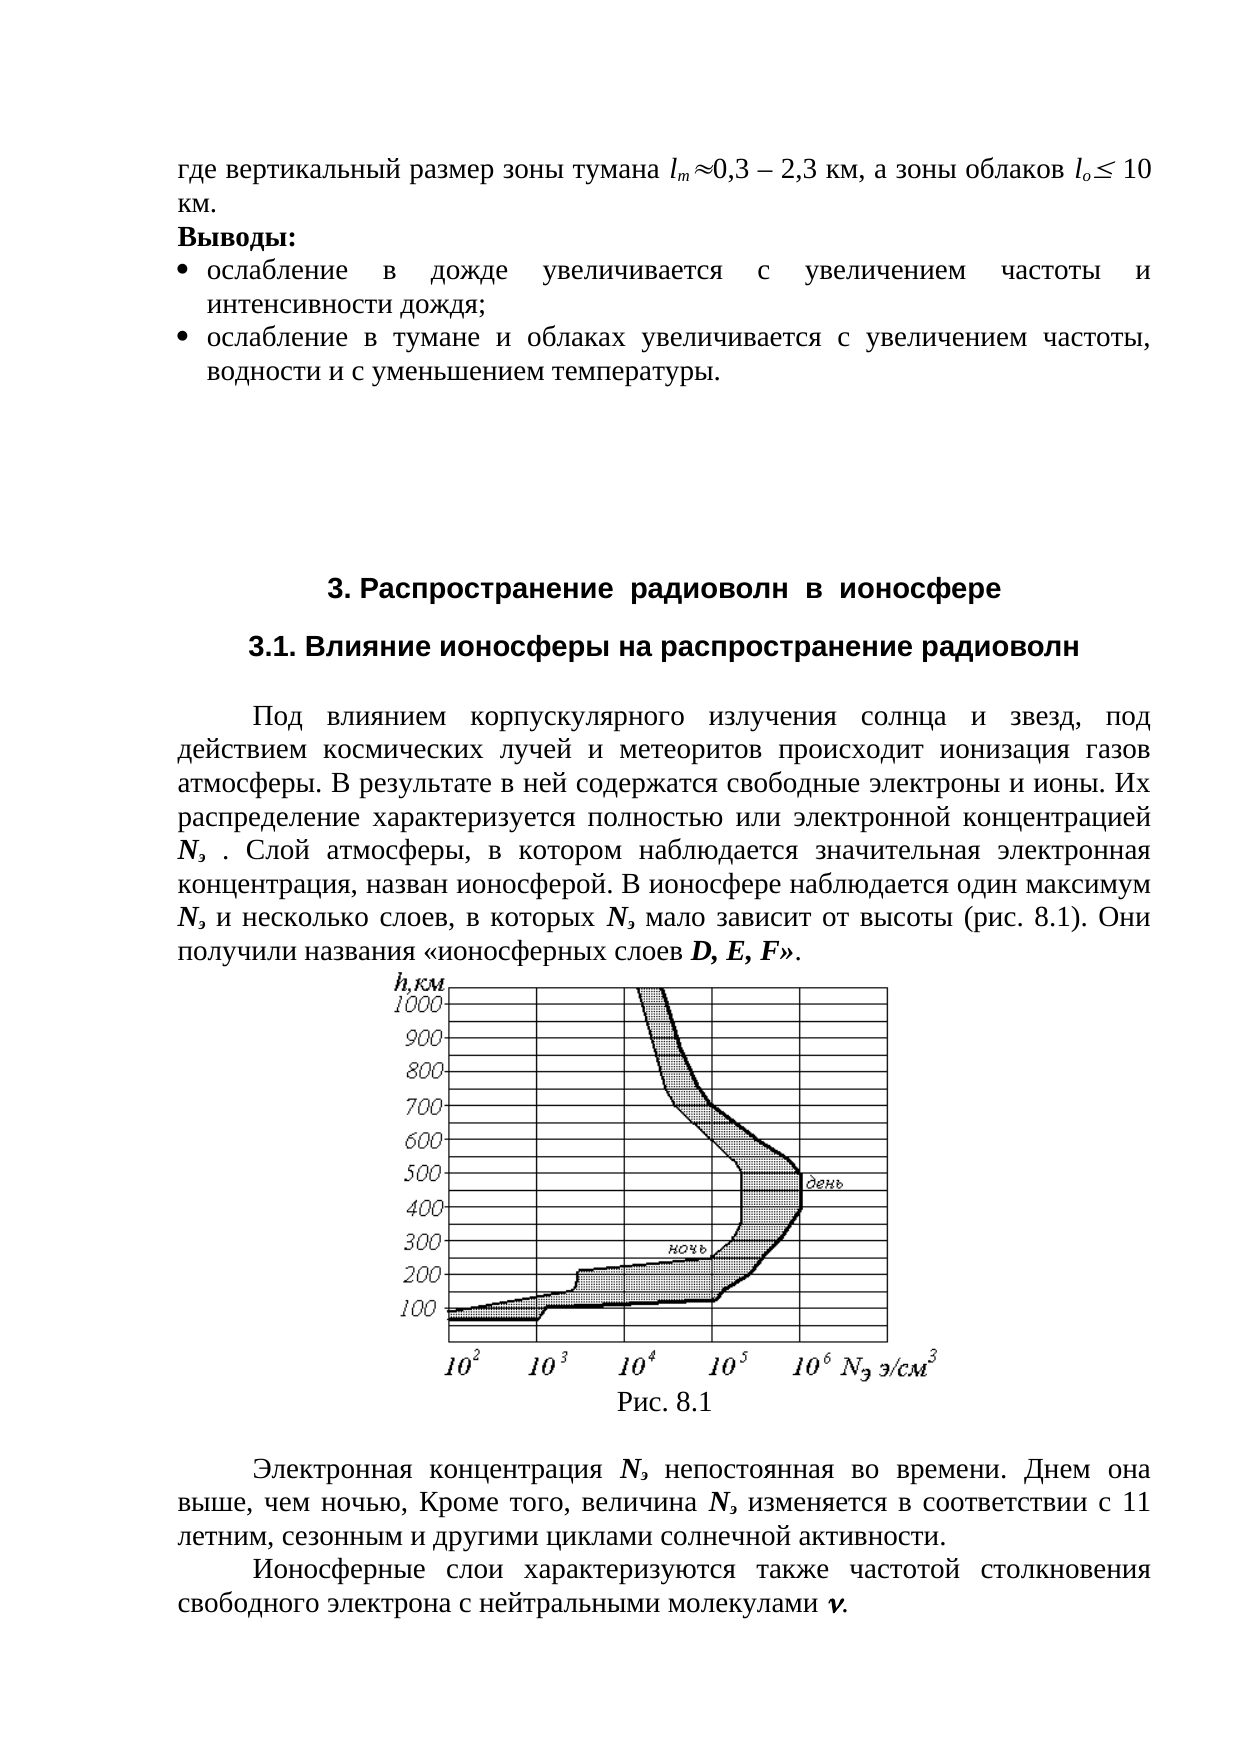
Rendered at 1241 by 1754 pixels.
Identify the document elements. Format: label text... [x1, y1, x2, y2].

list ослабление в дожде увеличивается с увеличением частоты и интенсивности дождя; [177, 252, 1152, 319]
list ослабление в тумане и облаках увеличивается с увеличением частоты, водности и с уменьшением температуры. [177, 319, 1152, 387]
text Под влиянием корпускулярного излучения солнца и звезд, под действием космических лучей и метеоритов происходит ионизация газов атмосферы. В результате в ней содержатся свободные электроны и ионы. Их распределение характеризуется полностью или электронной концентрацией Nэ . Слой атмосферы, в котором наблюдается значительная электронная концентрация, назван ионосферой. В ионосфере наблюдается один максимум Nэ и несколько слоев, в которых Nэ мало зависит от высоты (рис. 8.1). Они получили названия «ионосферных слоев D, E, F». [177, 698, 1152, 966]
subtitle 3.1. Влияние ионосферы на распространение радиоволн [177, 629, 1152, 663]
text Электронная концентрация Nэ непостоянная во времени. Днем она выше, чем ночью, Кроме того, величина Nэ изменяется в соответствии с 11 летним, сезонным и другими циклами солнечной активности. [177, 1451, 1152, 1552]
text Ионосферные слои характеризуются также частотой столкновения свободного электрона с нейтральными молекулами . [177, 1552, 1152, 1619]
picture [387, 966, 942, 1384]
text Рис. 8.1 [177, 1384, 1152, 1417]
text где вертикальный размер зоны тумана lт0,3 – , а зоны облаков lо . [177, 152, 1152, 219]
subtitle 3. Распространение радиоволн в ионосфере [177, 571, 1152, 604]
text Выводы: [177, 219, 1152, 252]
